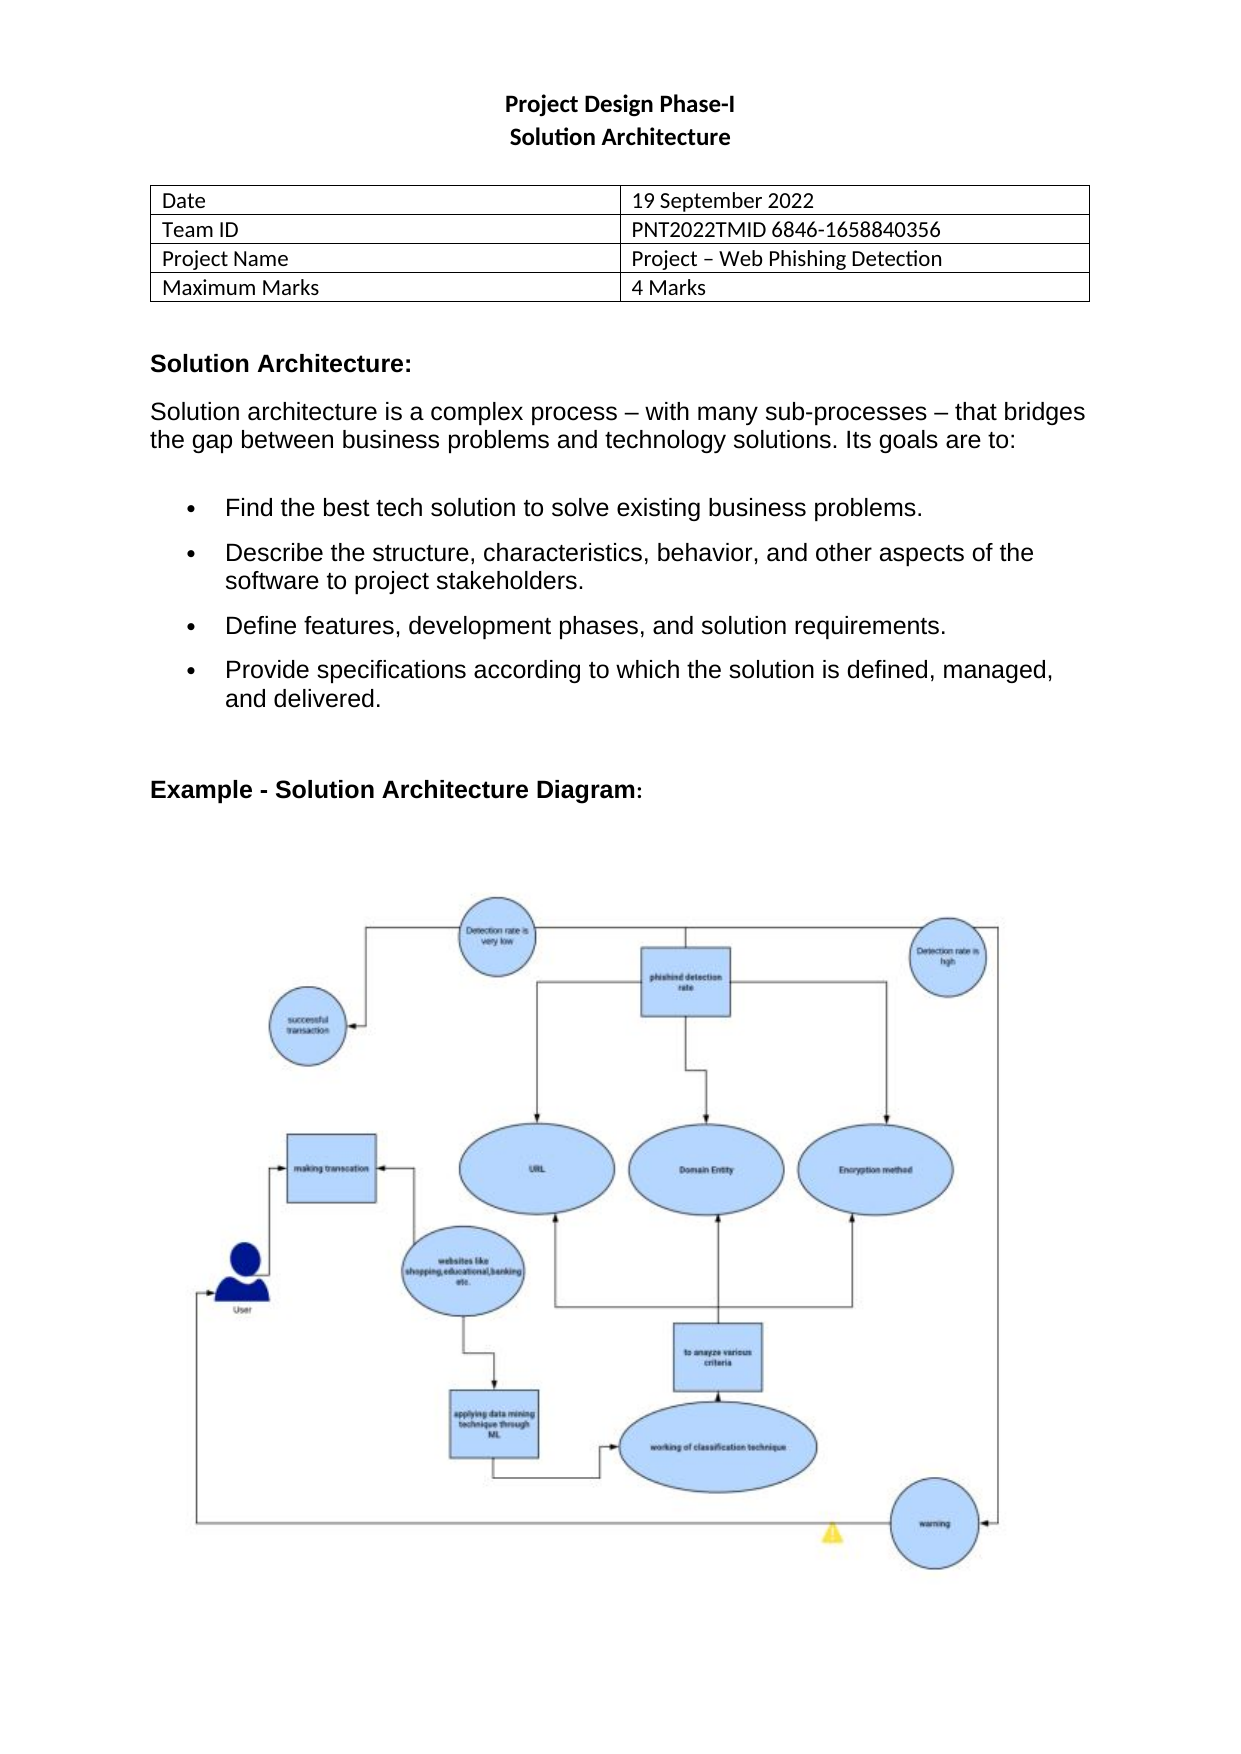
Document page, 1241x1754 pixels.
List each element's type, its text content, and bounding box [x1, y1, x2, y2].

list Provide specifications according to which the solution is defined, managed, and delivered. [187, 655, 1090, 712]
table_cell Maximum Marks [151, 273, 620, 301]
text Solution architecture is a complex process – with many sub-processes – that bridges the gap between business problems and technology solutions. Its goals are to: [150, 397, 1090, 454]
list Describe the structure, characteristics, behavior, and other aspects of the software to project stakeholders. [187, 537, 1090, 595]
table_cell 4 Marks [621, 273, 1089, 301]
text Example - Solution Architecture Diagram: [150, 775, 1090, 804]
picture [150, 870, 1048, 1598]
text Project Design Phase-I [150, 89, 1090, 119]
table_cell Team ID [151, 215, 620, 243]
table_header 19 September 2022 [621, 186, 1089, 214]
table_cell Project Name [151, 244, 620, 272]
list Define features, development phases, and solution requirements. [187, 611, 1090, 639]
list Find the best tech solution to solve existing business problems. [187, 493, 1090, 522]
text Solution Architecture [150, 122, 1090, 152]
table_cell Project – Web Phishing Detection [621, 244, 1089, 272]
table_header Date [151, 186, 620, 214]
table_cell PNT2022TMID 6846-1658840356 [621, 215, 1089, 243]
text Solution Architecture: [150, 349, 1090, 378]
